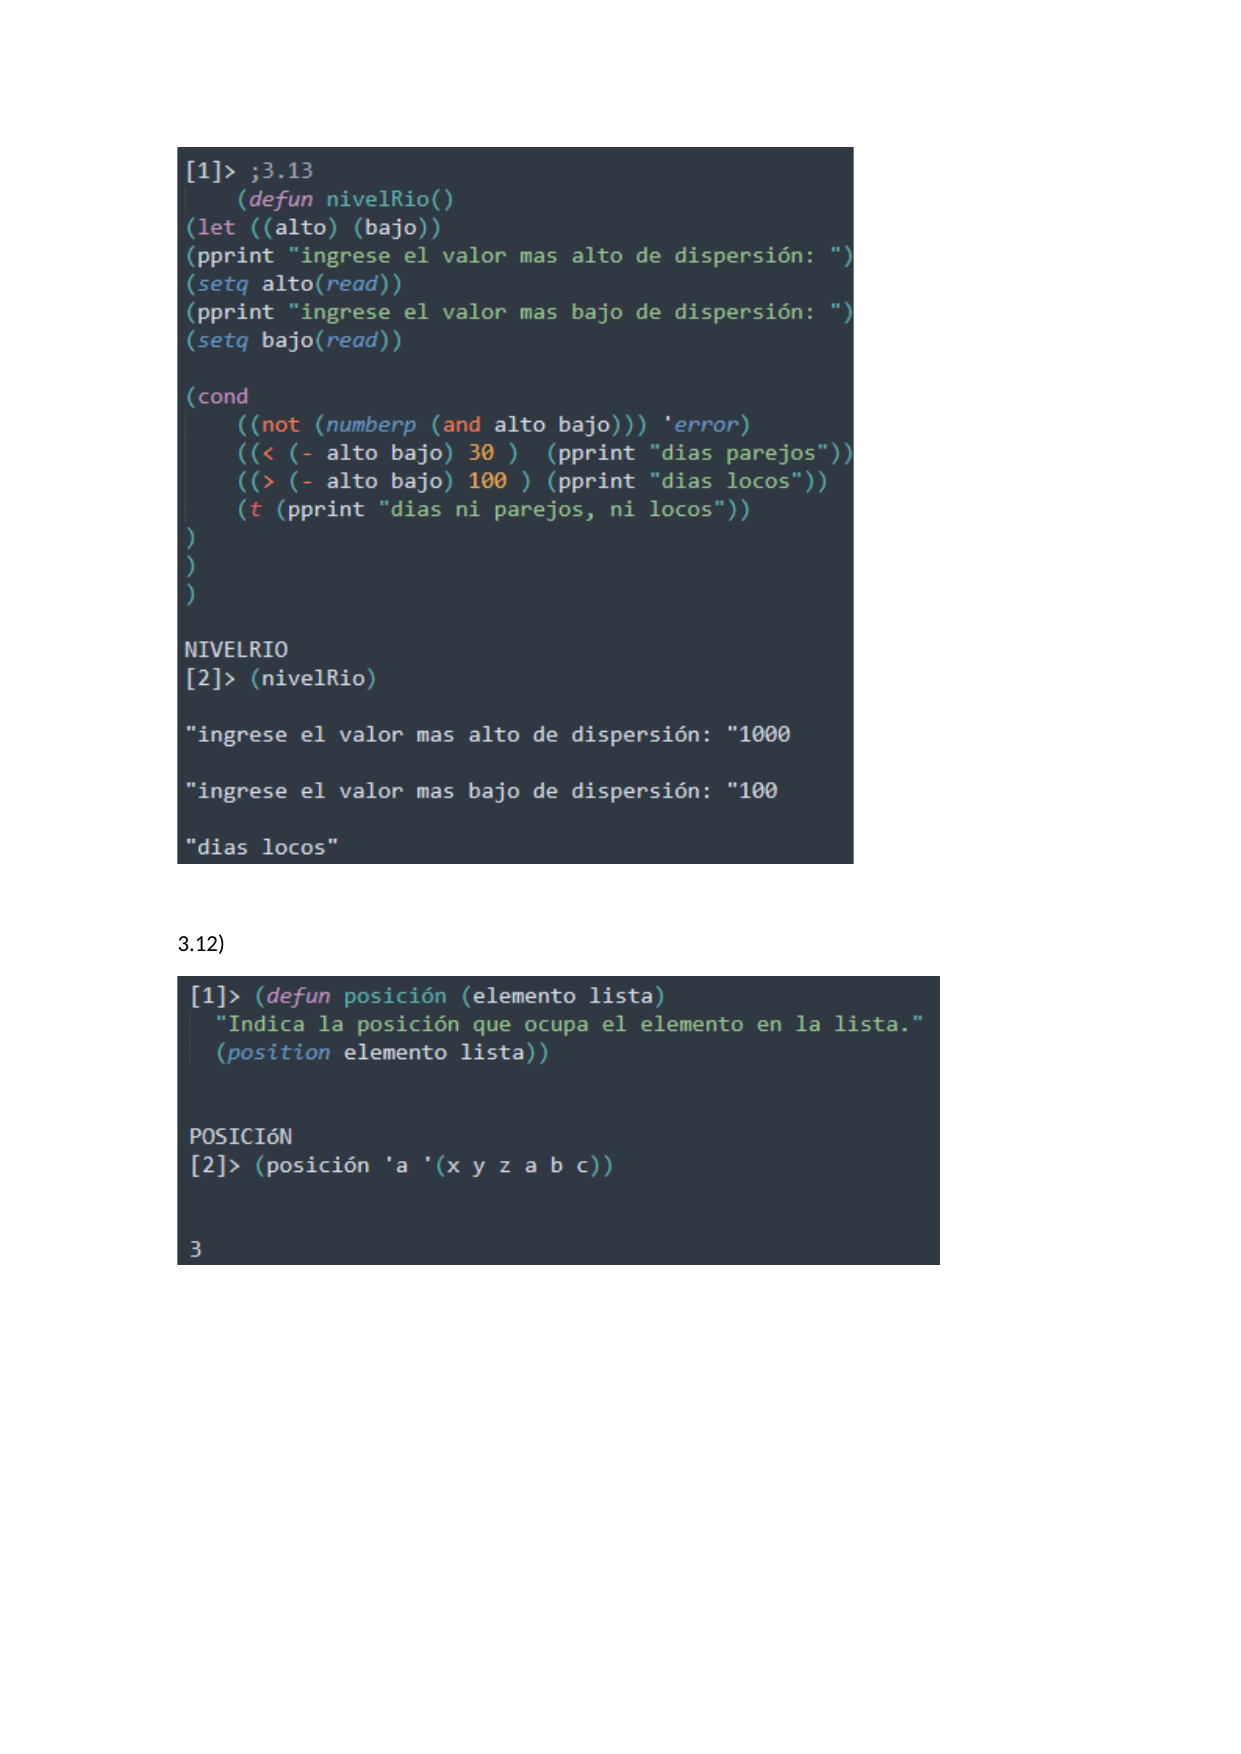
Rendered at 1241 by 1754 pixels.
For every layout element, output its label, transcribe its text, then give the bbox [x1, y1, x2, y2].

picture [177, 976, 940, 1265]
picture [177, 147, 854, 864]
text 3.12) [177, 929, 1063, 957]
